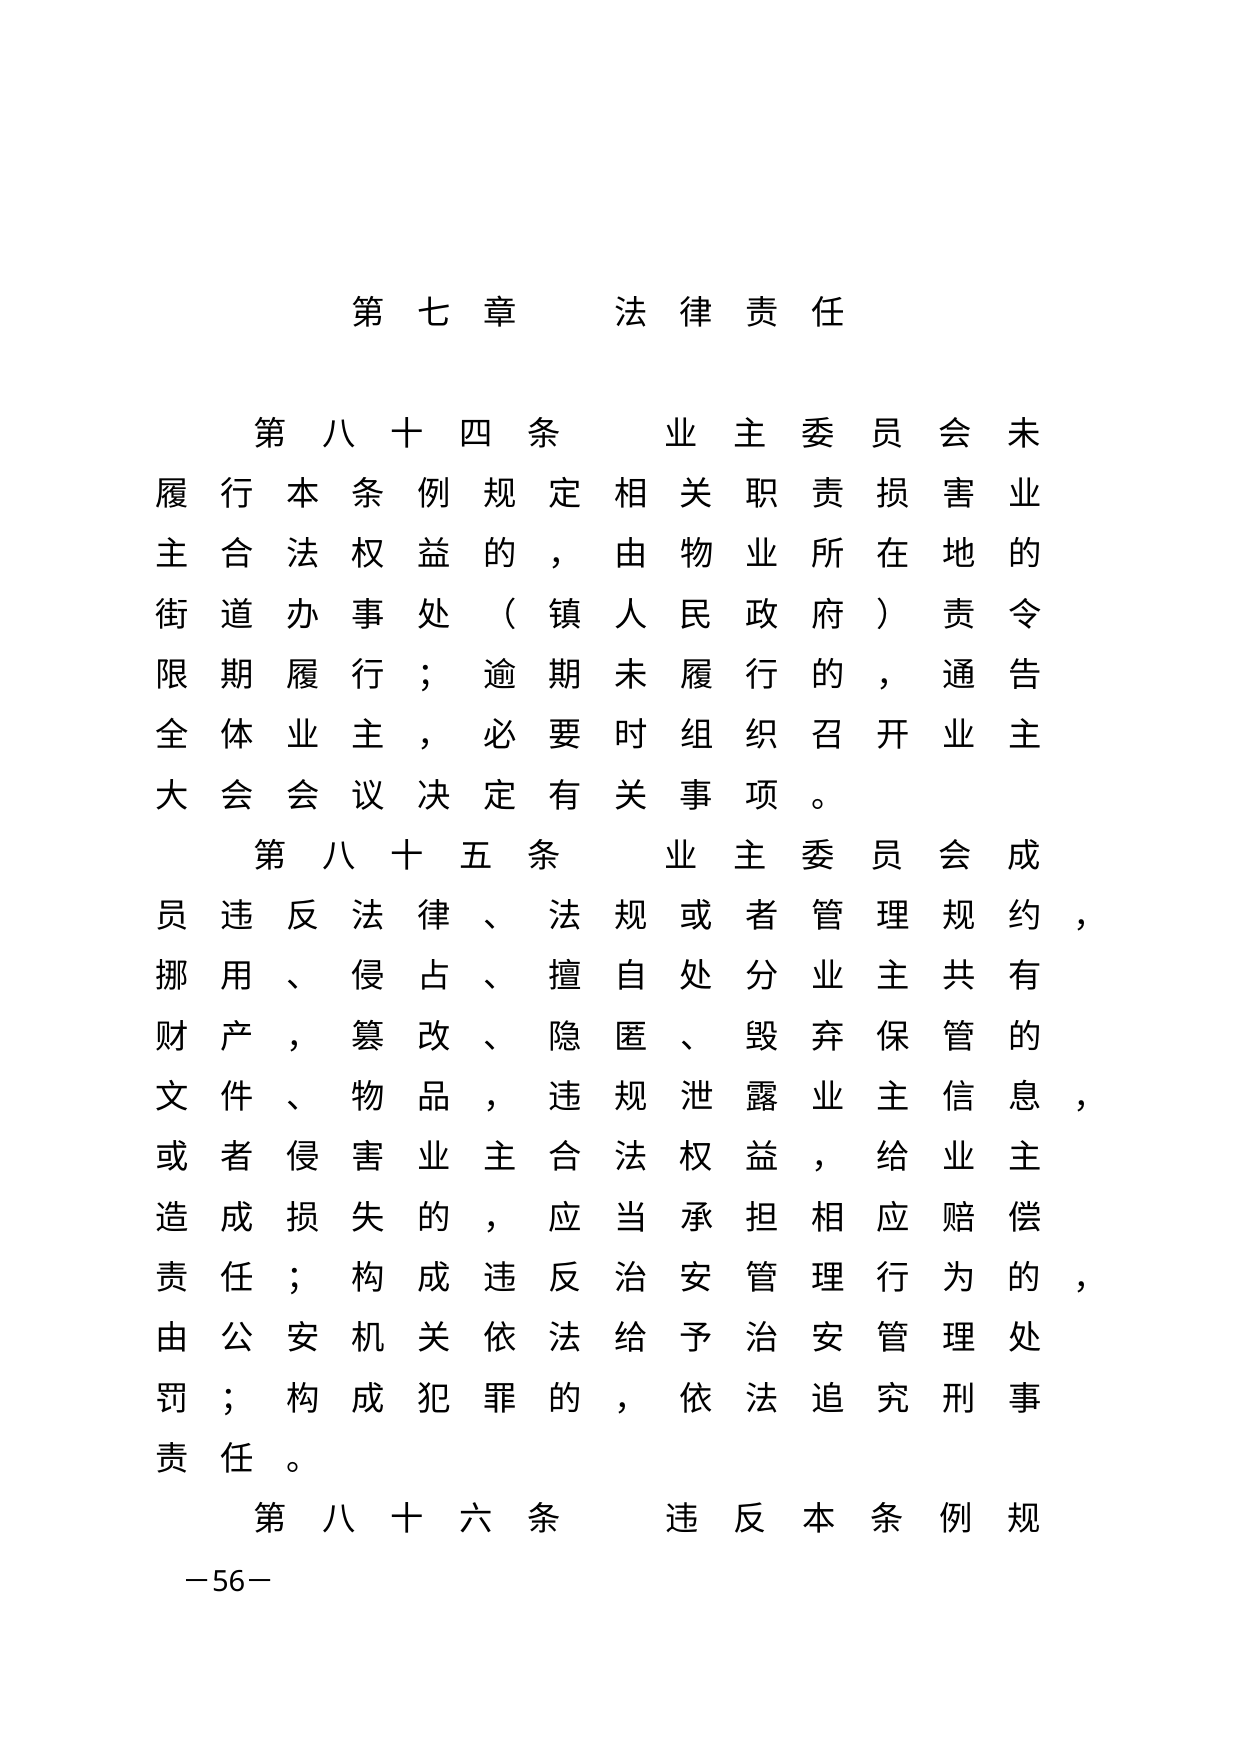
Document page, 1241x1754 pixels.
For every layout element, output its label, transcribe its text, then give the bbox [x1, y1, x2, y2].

text 第八十六条 违反本条例规定，建设单位有下列行为之一的，由物业主管部门责令限期改正；逾期未改正的，按照下列规定予以处罚： [155, 1486, 1073, 1546]
text 第八十五条 业主委员会成员违反法律、法规或者管理规约，挪用、侵占、擅自处分业主共有财产，篡改、隐匿、毁弃保管的文件、物品，违规泄露业主信息，或者侵害业主合法权益，给业主造成损失的，应当承担相应赔偿责任；构成违反治安管理行为的，由公安机关依法给予治安管理处罚；构成犯罪的，依法追究刑事责任。 [155, 823, 1073, 1486]
text 第七章 法律责任 [155, 280, 1073, 340]
text 第八十四条 业主委员会未履行本条例规定相关职责损害业主合法权益的，由物业所在地的街道办事处（镇人民政府）责令限期履行；逾期未履行的，通告全体业主，必要时组织召开业主大会会议决定有关事项。 [155, 400, 1073, 823]
